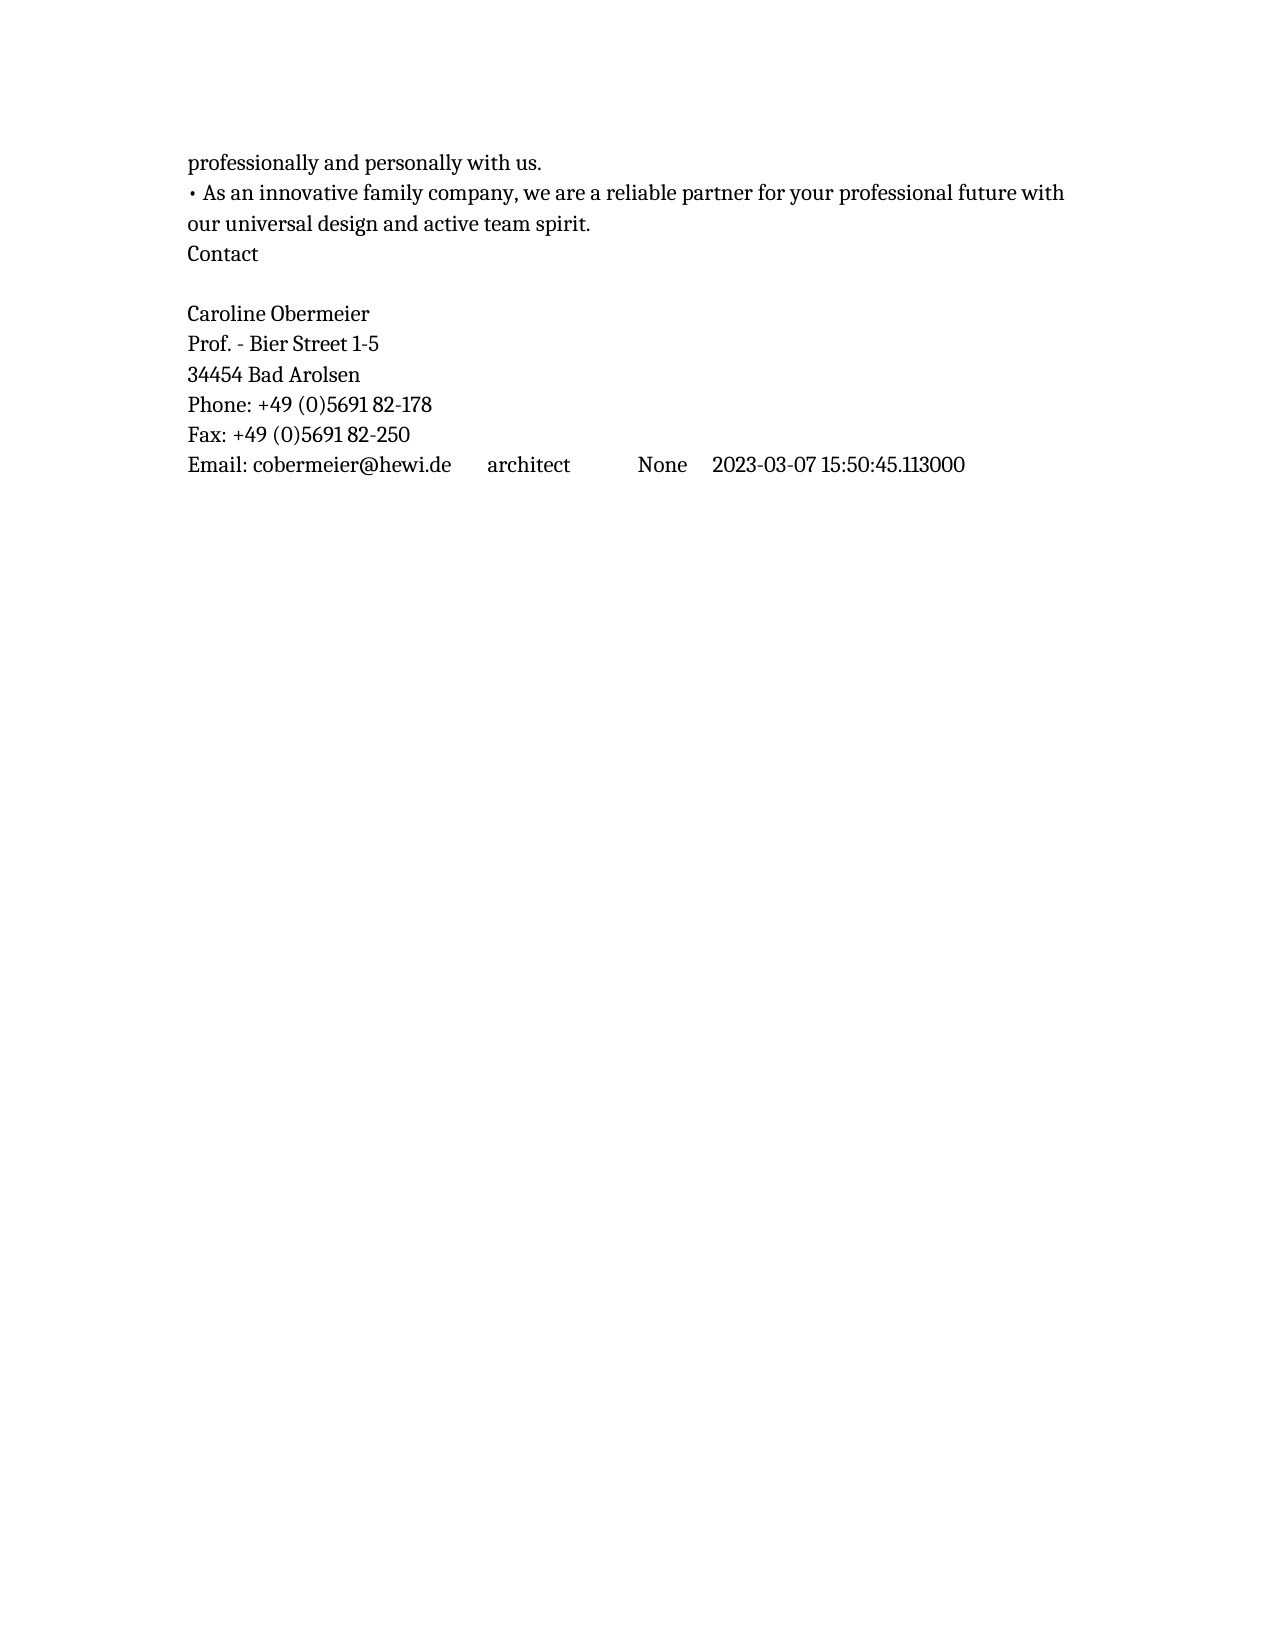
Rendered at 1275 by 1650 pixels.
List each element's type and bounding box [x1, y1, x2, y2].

text [187, 150, 1087, 509]
